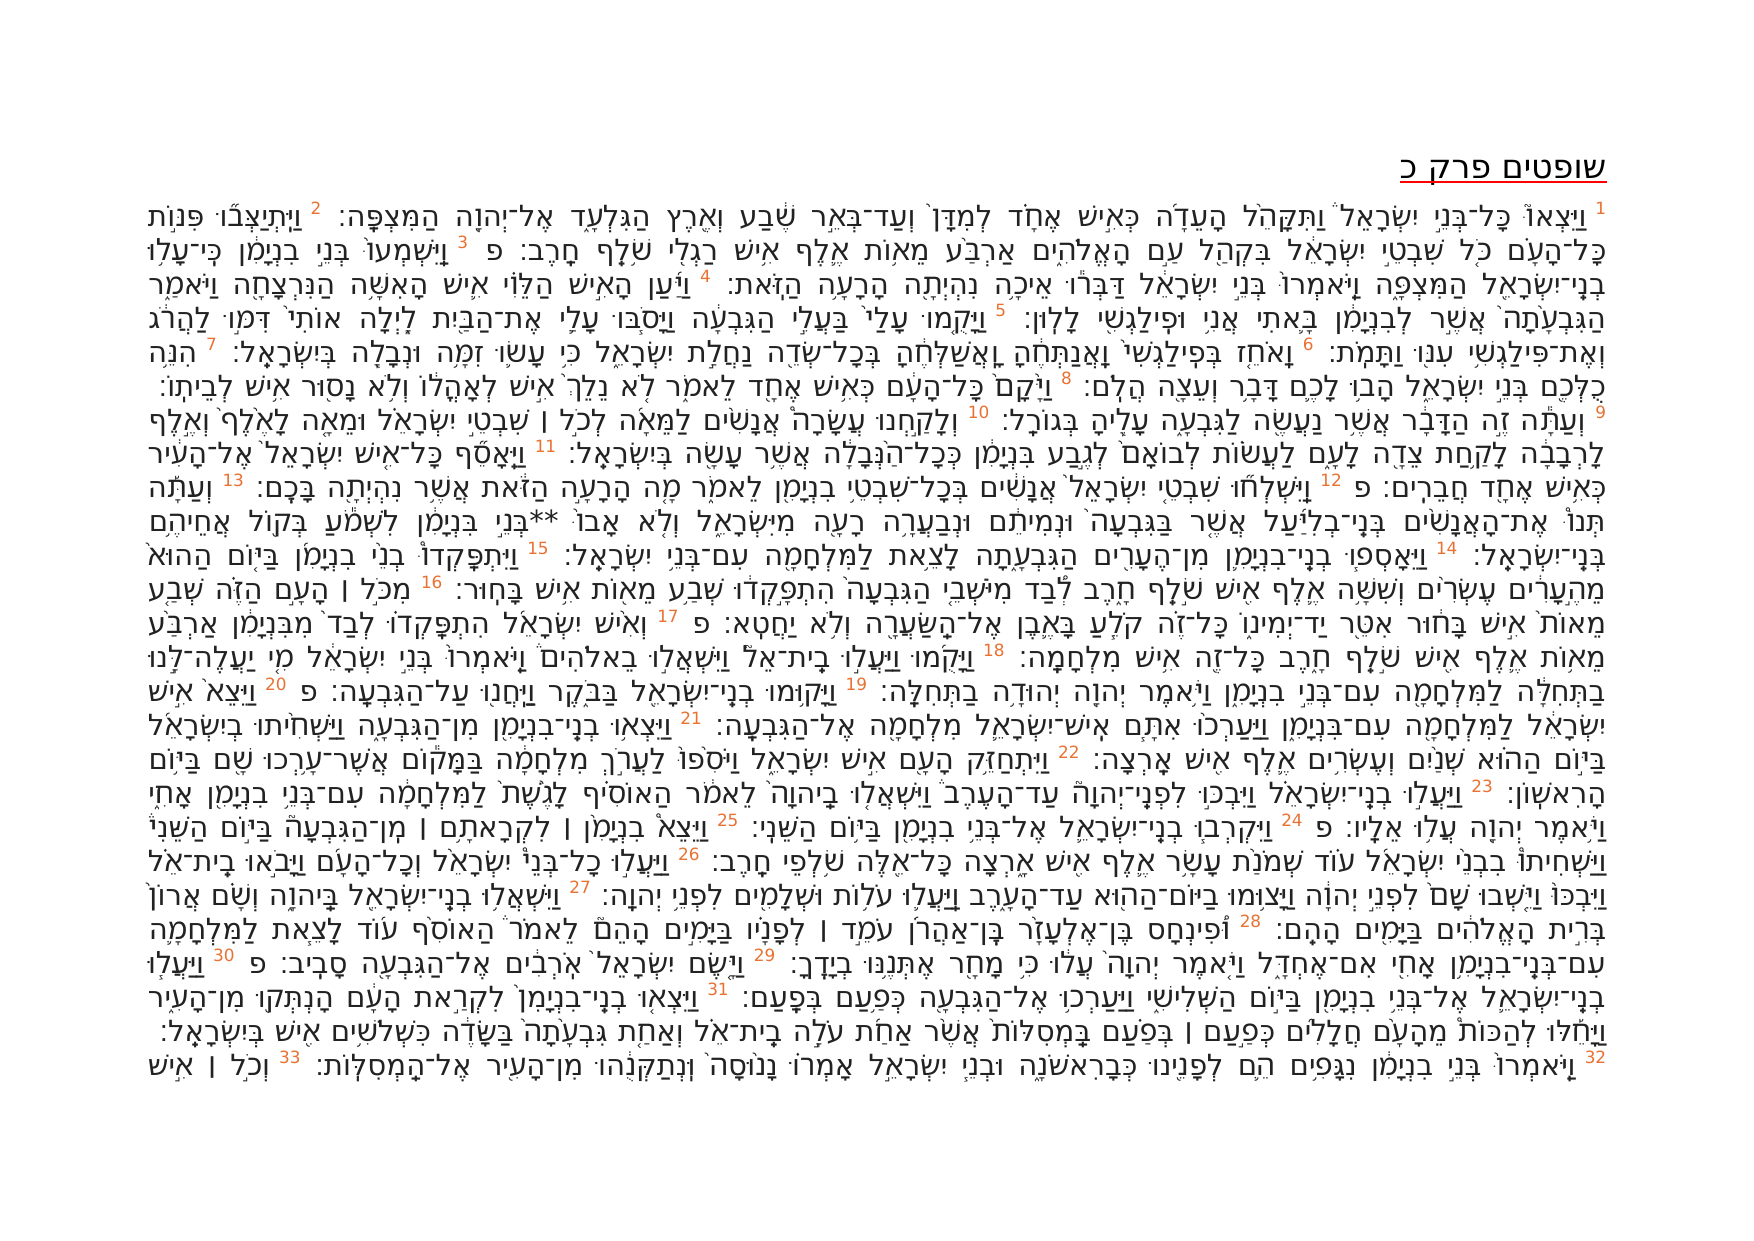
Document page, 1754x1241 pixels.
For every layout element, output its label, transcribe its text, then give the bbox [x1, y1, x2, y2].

text שופטים פרק כ [148, 148, 1606, 187]
